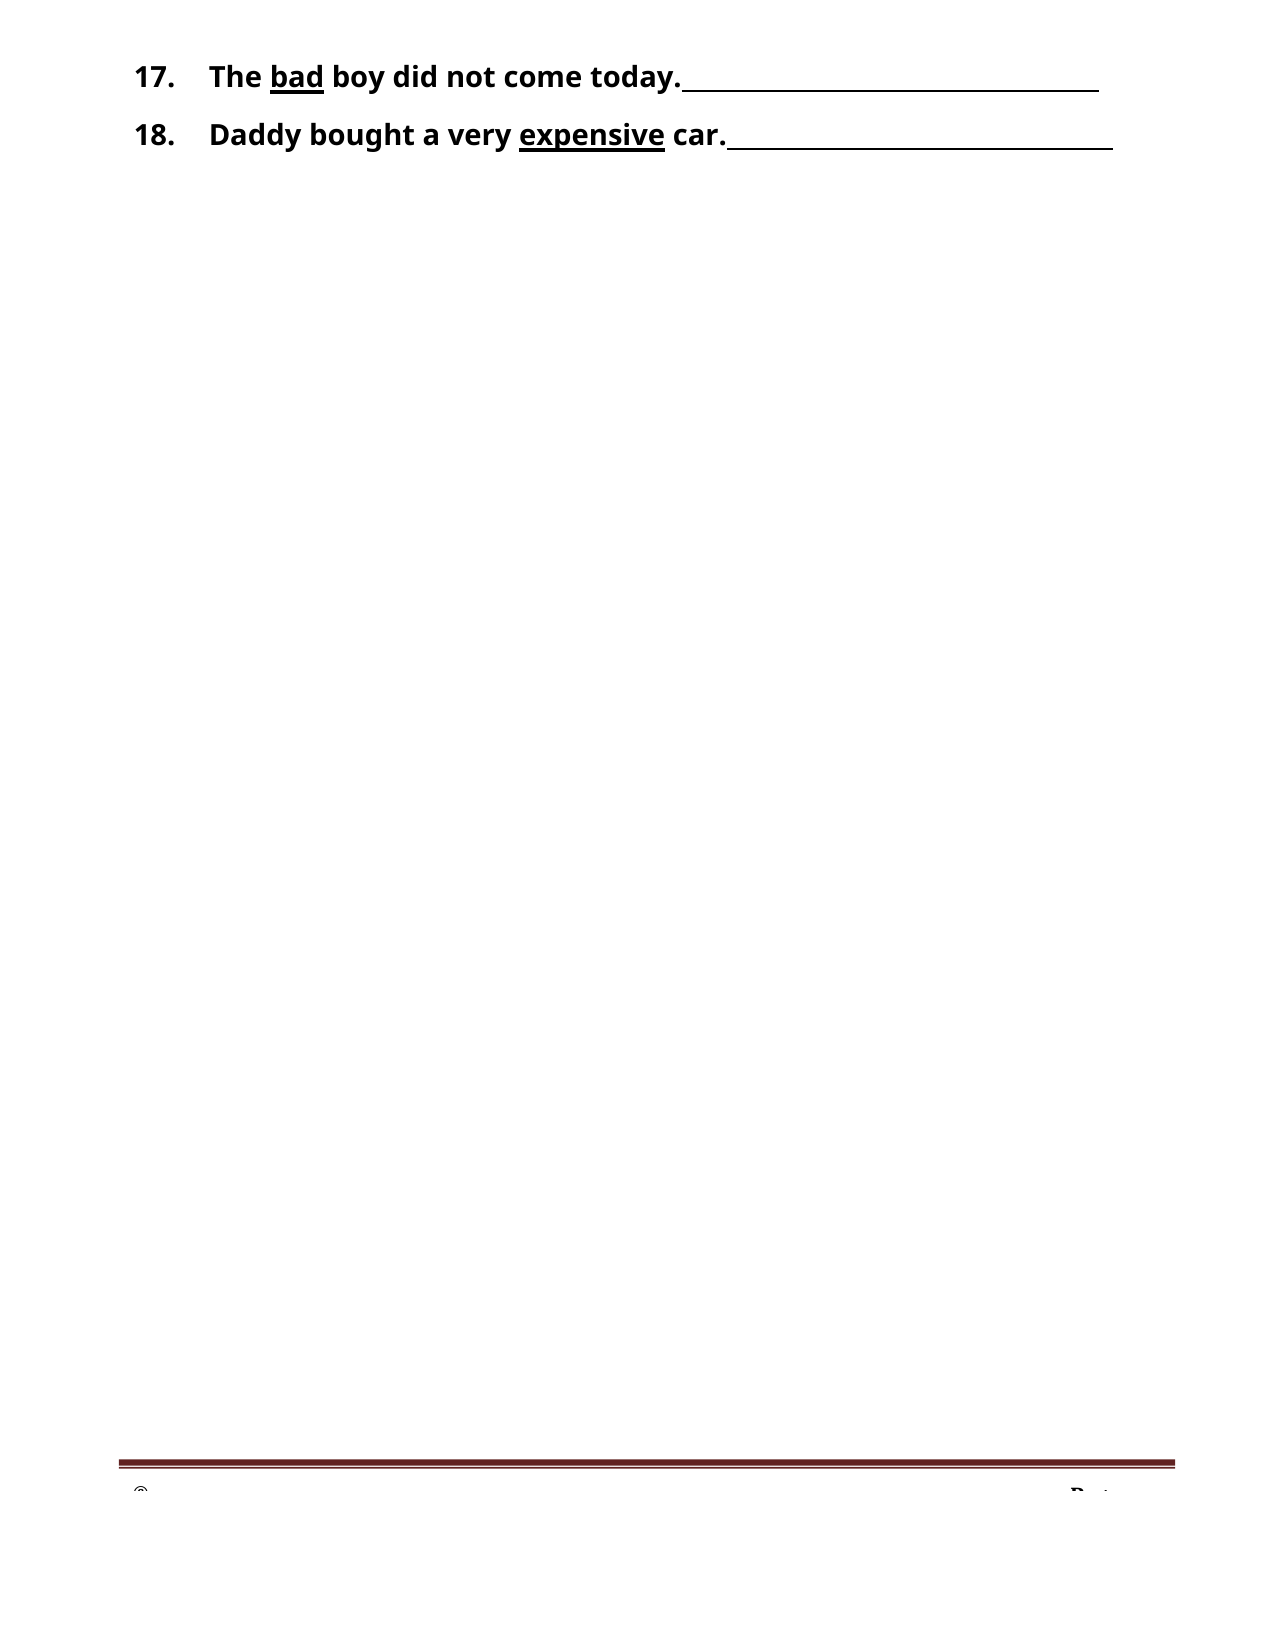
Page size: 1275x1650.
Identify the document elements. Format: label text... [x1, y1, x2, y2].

list The bad boy did not come today. [133, 56, 1275, 96]
list Daddy bought a very expensive car. [133, 114, 1275, 154]
